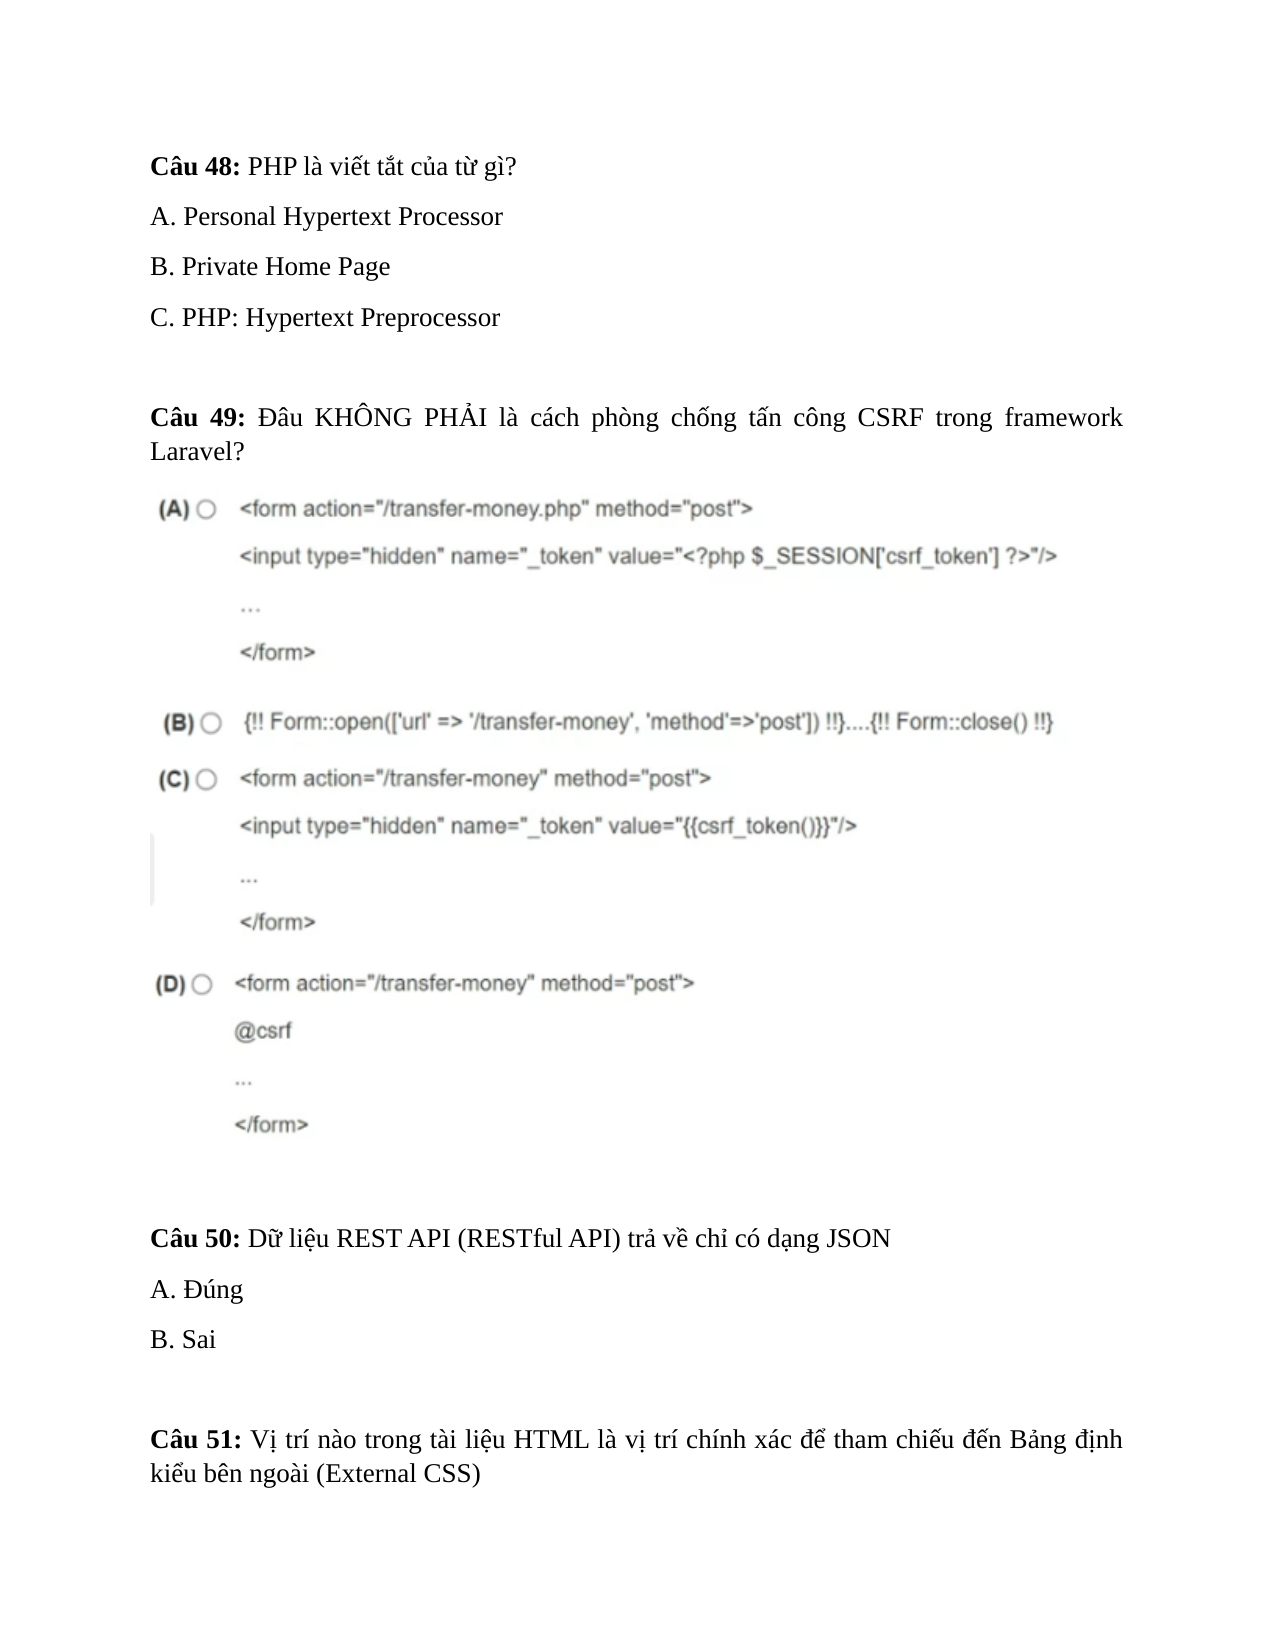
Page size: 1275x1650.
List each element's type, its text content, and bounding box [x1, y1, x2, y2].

text B. Sai [150, 1323, 1125, 1354]
text B. Private Home Page [150, 250, 1125, 282]
text Câu 49: Đâu KHÔNG PHẢI là cách phòng chống tấn công CSRF trong framework Laravel? [150, 401, 1125, 466]
text A. Personal Hypertext Processor [150, 200, 1125, 231]
picture [150, 695, 1113, 748]
text A. Đúng [150, 1273, 1125, 1304]
picture [150, 484, 1108, 677]
text Câu 50: Dữ liệu REST API (RESTful API) trả về chỉ có dạng JSON [150, 1222, 1125, 1254]
picture [150, 957, 1125, 1154]
text C. PHP: Hypertext Preprocessor [150, 301, 1125, 332]
picture [150, 766, 1124, 939]
text Câu 51: Vị trí nào trong tài liệu HTML là vị trí chính xác để tham chiếu đến Bảng định kiểu bên ngoài (External CSS) [150, 1423, 1125, 1488]
text Câu 48: PHP là viết tắt của từ gì? [150, 150, 1125, 181]
